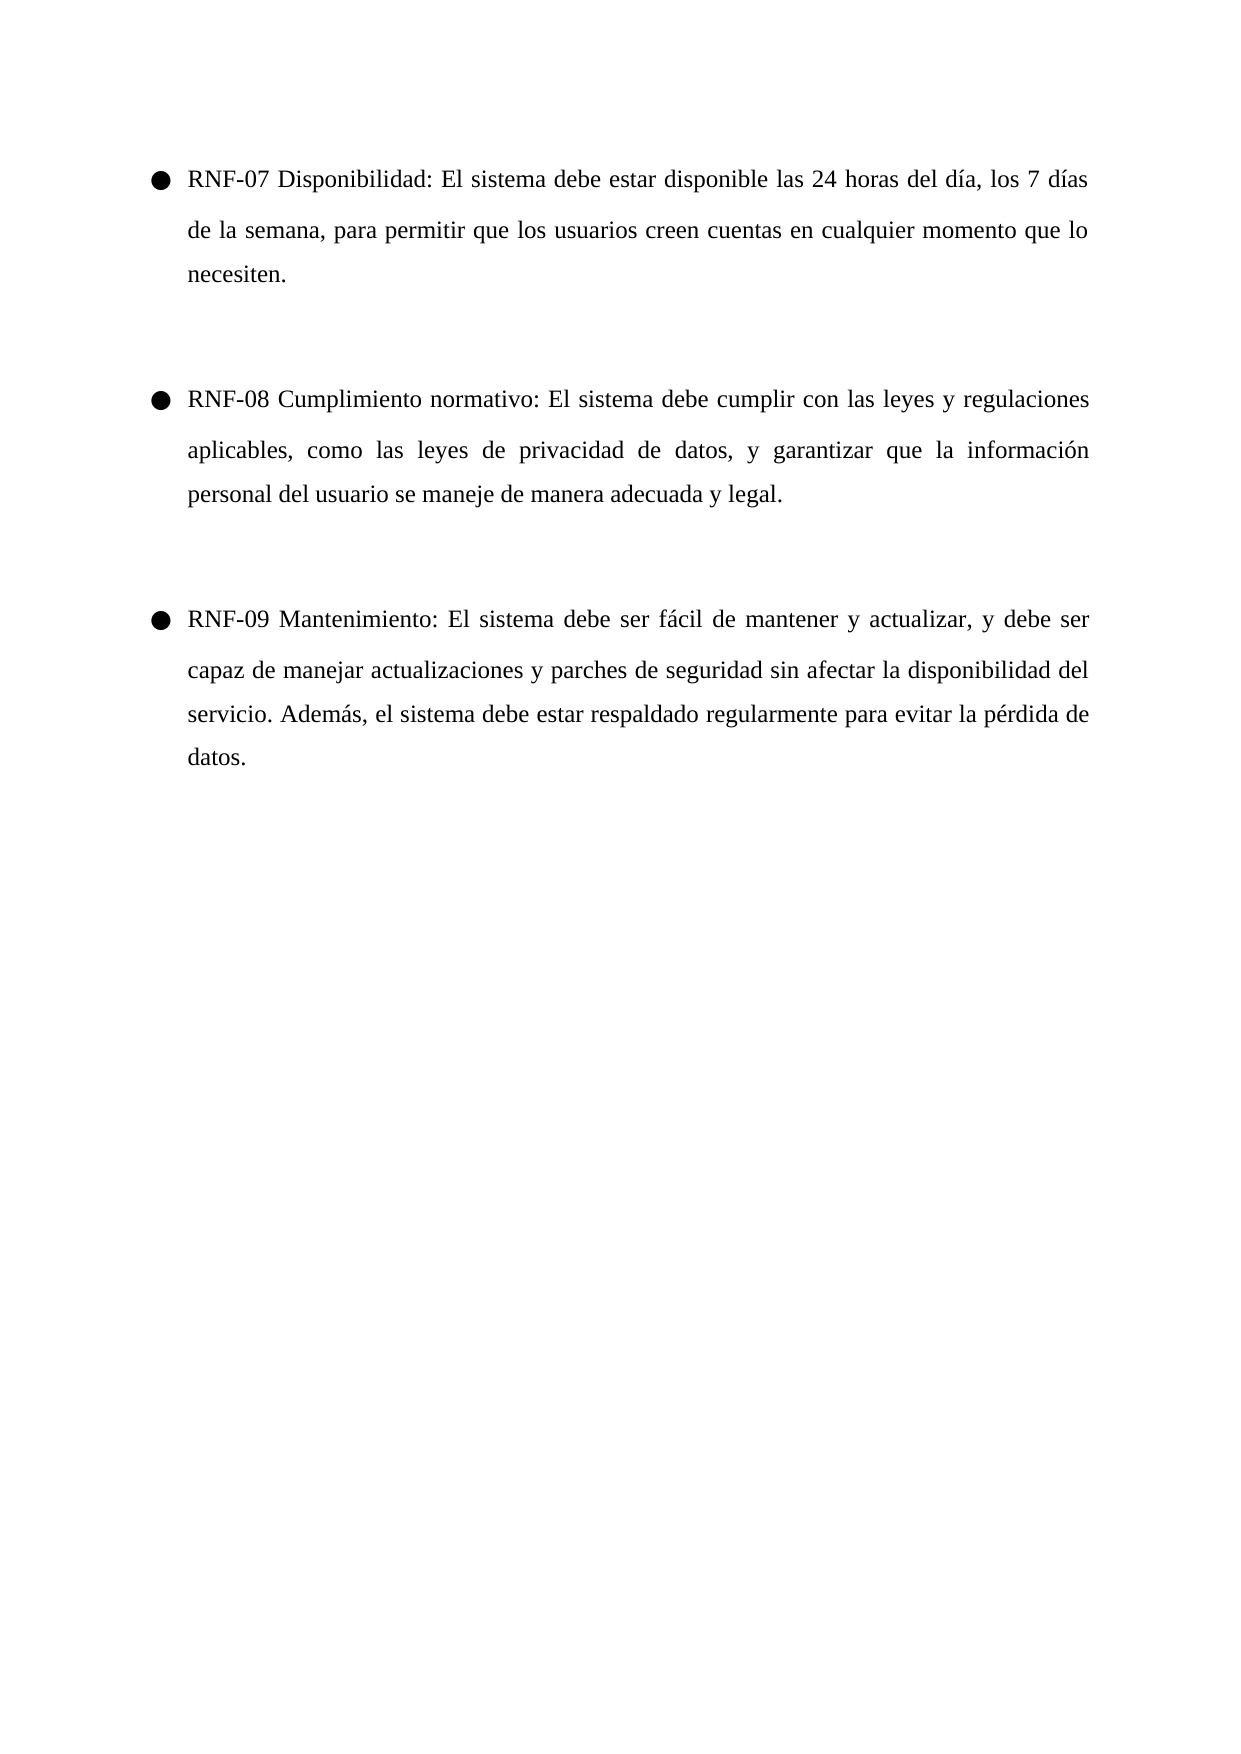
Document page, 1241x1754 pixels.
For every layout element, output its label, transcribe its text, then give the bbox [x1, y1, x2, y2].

list RNF-07 Disponibilidad: El sistema debe estar disponible las 24 horas del día, los 7 días de la semana, para permitir que los usuarios creen cuentas en cualquier momento que lo necesiten. [150, 150, 1090, 287]
list RNF-08 Cumplimiento normativo: El sistema debe cumplir con las leyes y regulaciones aplicables, como las leyes de privacidad de datos, y garantizar que la información personal del usuario se maneje de manera adecuada y legal. [150, 370, 1090, 507]
list RNF-09 Mantenimiento: El sistema debe ser fácil de mantener y actualizar, y debe ser capaz de manejar actualizaciones y parches de seguridad sin afectar la disponibilidad del servicio. Además, el sistema debe estar respaldado regularmente para evitar la pérdida de datos. [150, 590, 1090, 771]
